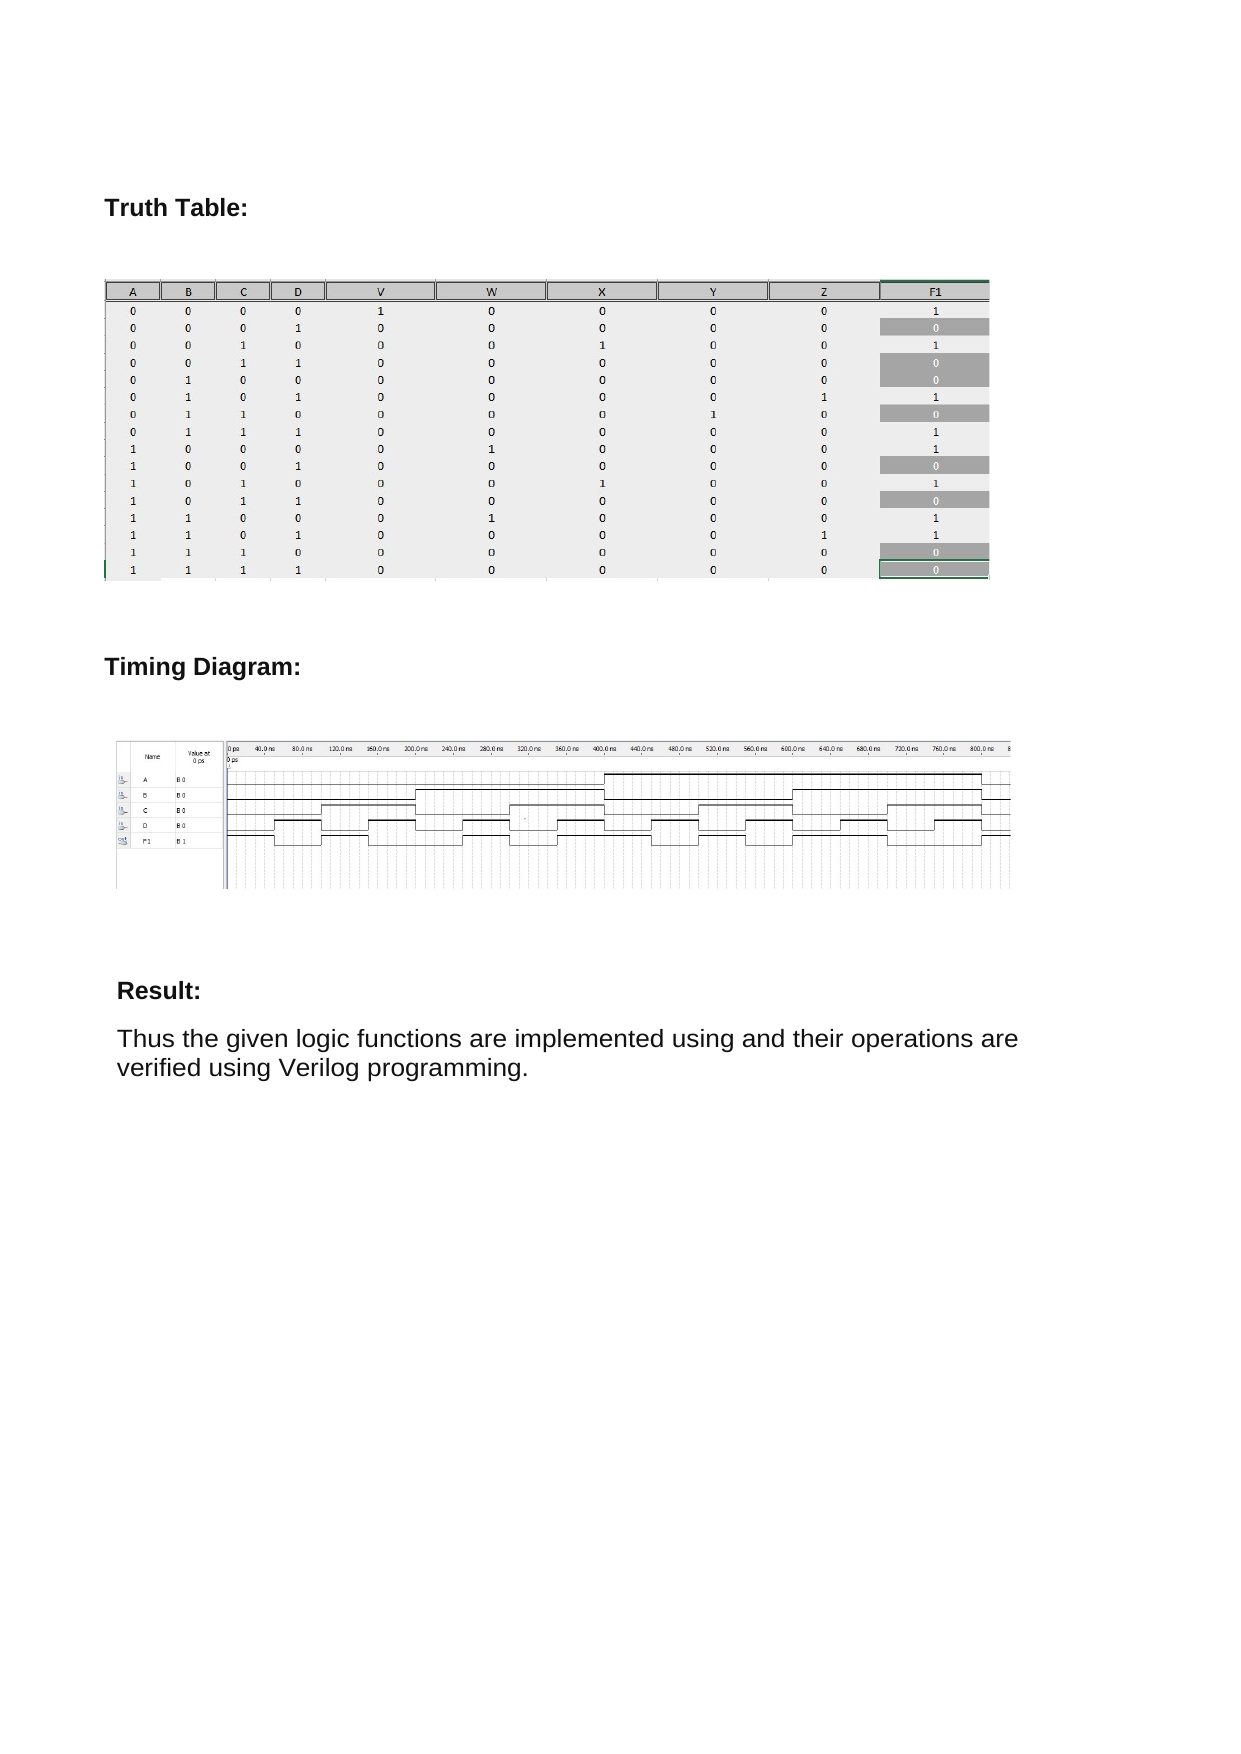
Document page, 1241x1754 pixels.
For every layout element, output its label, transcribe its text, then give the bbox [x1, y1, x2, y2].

picture [104, 279, 990, 581]
text Thus the given logic functions are implemented using and their operations are verified using Verilog programming. [117, 1024, 1065, 1082]
text Result: [117, 976, 1065, 1005]
picture [116, 740, 1011, 889]
subtitle Truth Table: [104, 193, 1065, 222]
text Timing Diagram: [104, 652, 1065, 680]
